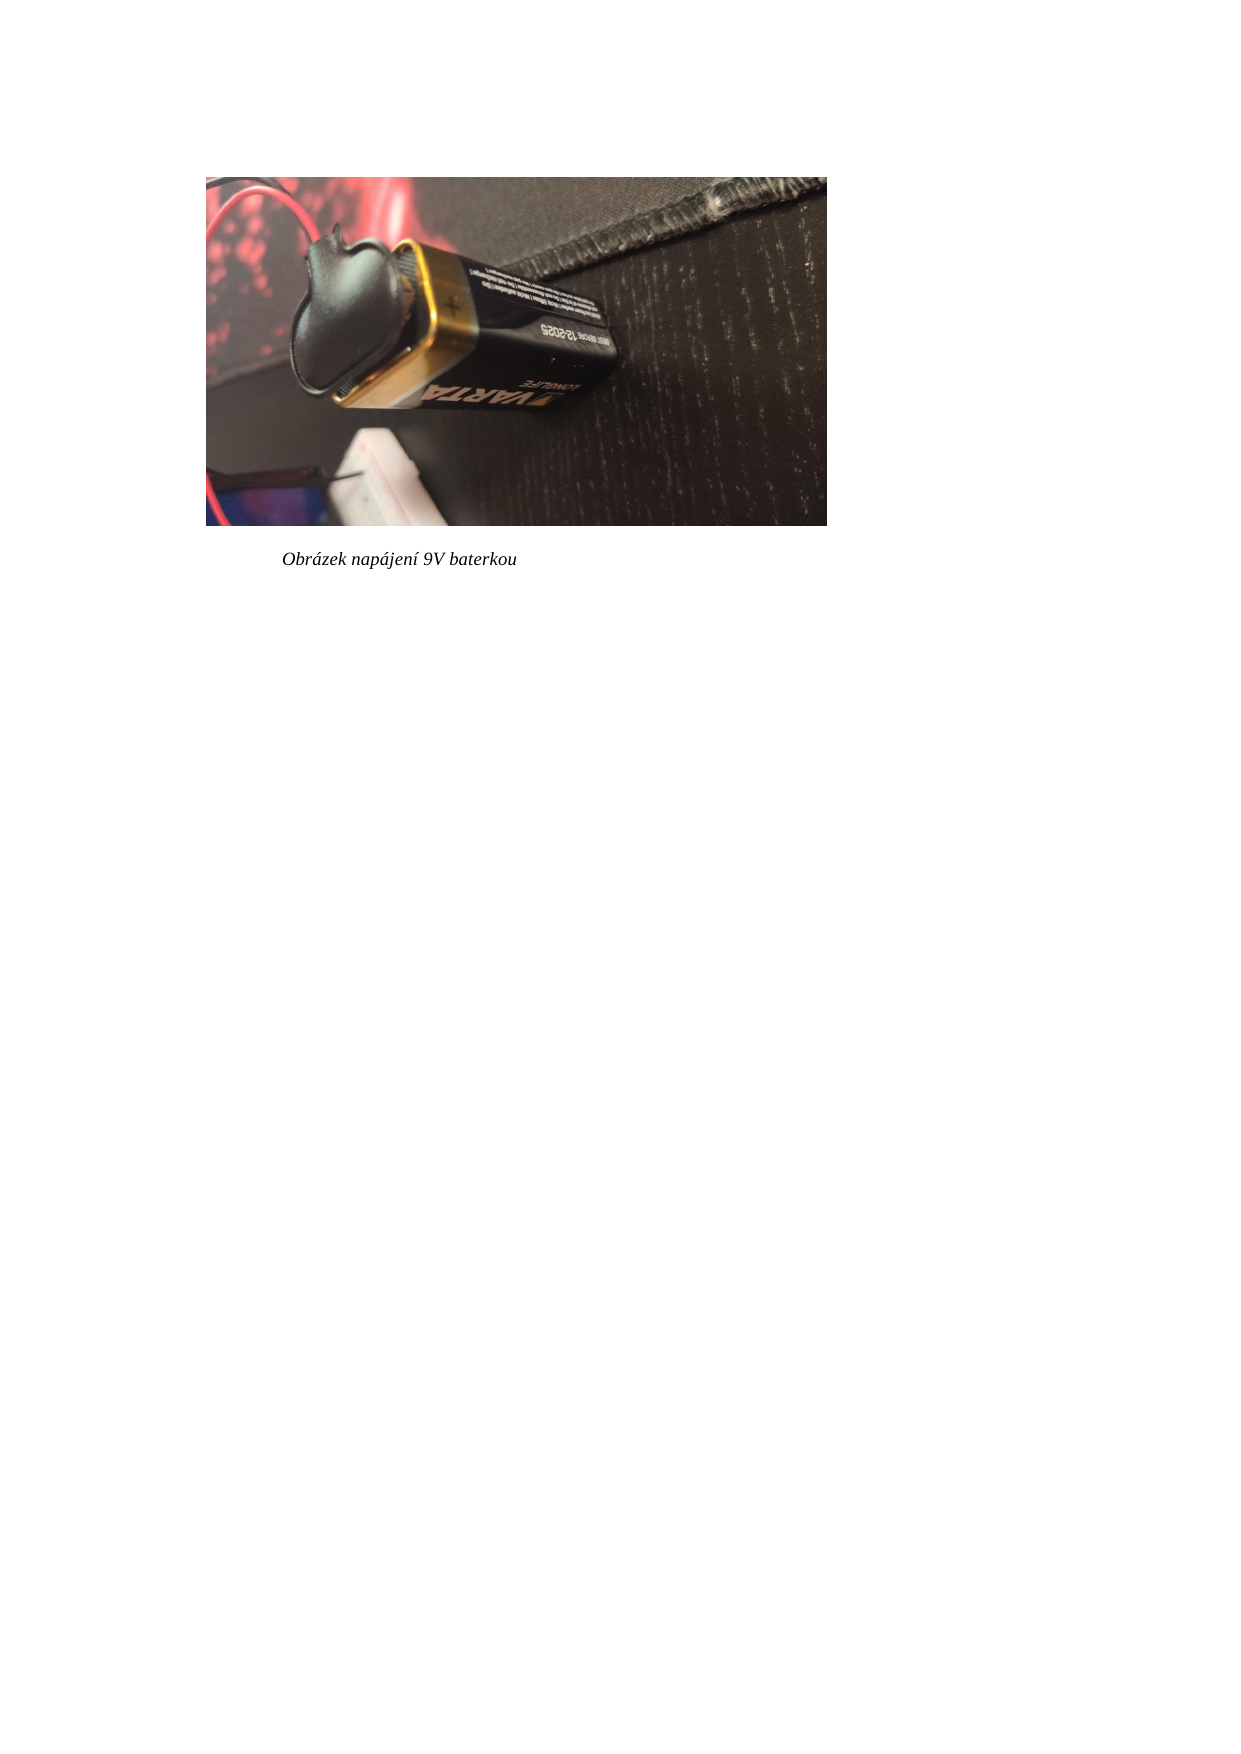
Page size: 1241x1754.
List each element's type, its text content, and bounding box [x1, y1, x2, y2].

list Obrázek napájení 9V baterkou [207, 547, 1122, 569]
picture [206, 177, 827, 526]
